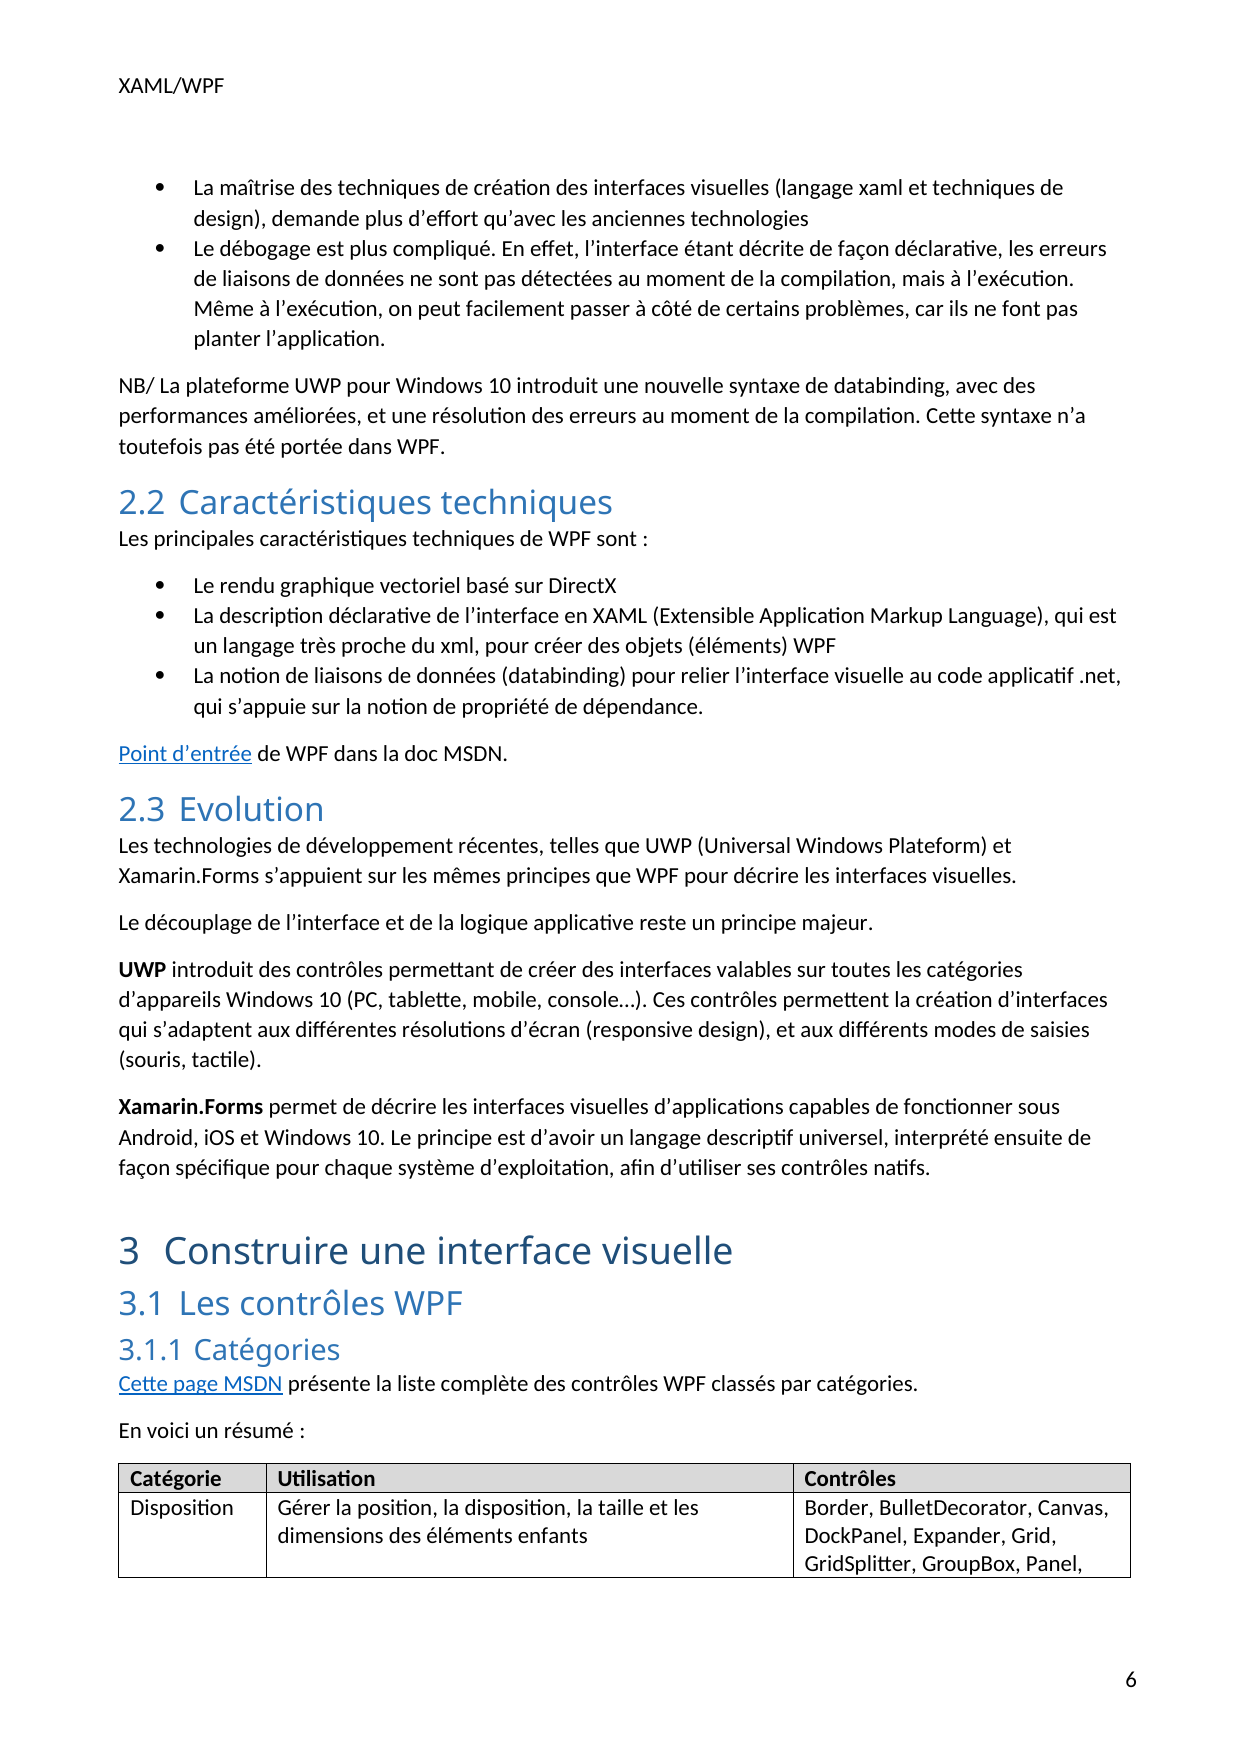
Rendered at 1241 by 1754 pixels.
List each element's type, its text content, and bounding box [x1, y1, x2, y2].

list La maîtrise des techniques de création des interfaces visuelles (langage xaml et techniques de design), demande plus d’effort qu’avec les anciennes technologies [156, 173, 1131, 232]
table_header Catégorie [119, 1464, 266, 1492]
text NB/ La plateforme UWP pour Windows 10 introduit une nouvelle syntaxe de databinding, avec des performances améliorées, et une résolution des erreurs au moment de la compilation. Cette syntaxe n’a toutefois pas été portée dans WPF. [118, 371, 1131, 460]
text En voici un résumé : [118, 1416, 1131, 1444]
table_cell Disposition [119, 1493, 266, 1577]
text UWP introduit des contrôles permettant de créer des interfaces valables sur toutes les catégories d’appareils Windows 10 (PC, tablette, mobile, console…). Ces contrôles permettent la création d’interfaces qui s’adaptent aux différentes résolutions d’écran (responsive design), et aux différents modes de saisies (souris, tactile). [118, 955, 1131, 1073]
table_header Utilisation [267, 1464, 793, 1492]
subtitle Construire une interface visuelle [118, 1225, 1131, 1276]
text Cette page MSDN présente la liste complète des contrôles WPF classés par catégories. [118, 1369, 1131, 1397]
text Point d’entrée de WPF dans la doc MSDN. [118, 739, 1131, 767]
list Le débogage est plus compliqué. En effet, l’interface étant décrite de façon déclarative, les erreurs de liaisons de données ne sont pas détectées au moment de la compilation, mais à l’exécution. Même à l’exécution, on peut facilement passer à côté de certains problèmes, car ils ne font pas planter l’application. [156, 234, 1131, 352]
list La description déclarative de l’interface en XAML (Extensible Application Markup Language), qui est un langage très proche du xml, pour créer des objets (éléments) WPF [156, 601, 1131, 659]
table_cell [267, 1493, 793, 1577]
list Le rendu graphique vectoriel basé sur DirectX [156, 571, 1131, 599]
text Xamarin.Forms permet de décrire les interfaces visuelles d’applications capables de fonctionner sous Android, iOS et Windows 10. Le principe est d’avoir un langage descriptif universel, interprété ensuite de façon spécifique pour chaque système d’exploitation, afin d’utiliser ses contrôles natifs. [118, 1092, 1131, 1181]
text Les technologies de développement récentes, telles que UWP (Universal Windows Plateform) et Xamarin.Forms s’appuient sur les mêmes principes que WPF pour décrire les interfaces visuelles. [118, 831, 1131, 889]
text Les principales caractéristiques techniques de WPF sont : [118, 524, 1131, 552]
subtitle Catégories [118, 1329, 1131, 1369]
subtitle Les contrôles WPF [118, 1280, 1131, 1325]
list La notion de liaisons de données (databinding) pour relier l’interface visuelle au code applicatif .net, qui s’appuie sur la notion de propriété de dépendance. [156, 662, 1131, 720]
subtitle Evolution [118, 786, 1131, 831]
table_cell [794, 1493, 1130, 1577]
text Le découplage de l’interface et de la logique applicative reste un principe majeur. [118, 908, 1131, 936]
subtitle Caractéristiques techniques [118, 479, 1131, 524]
table_header Contrôles [794, 1464, 1130, 1492]
